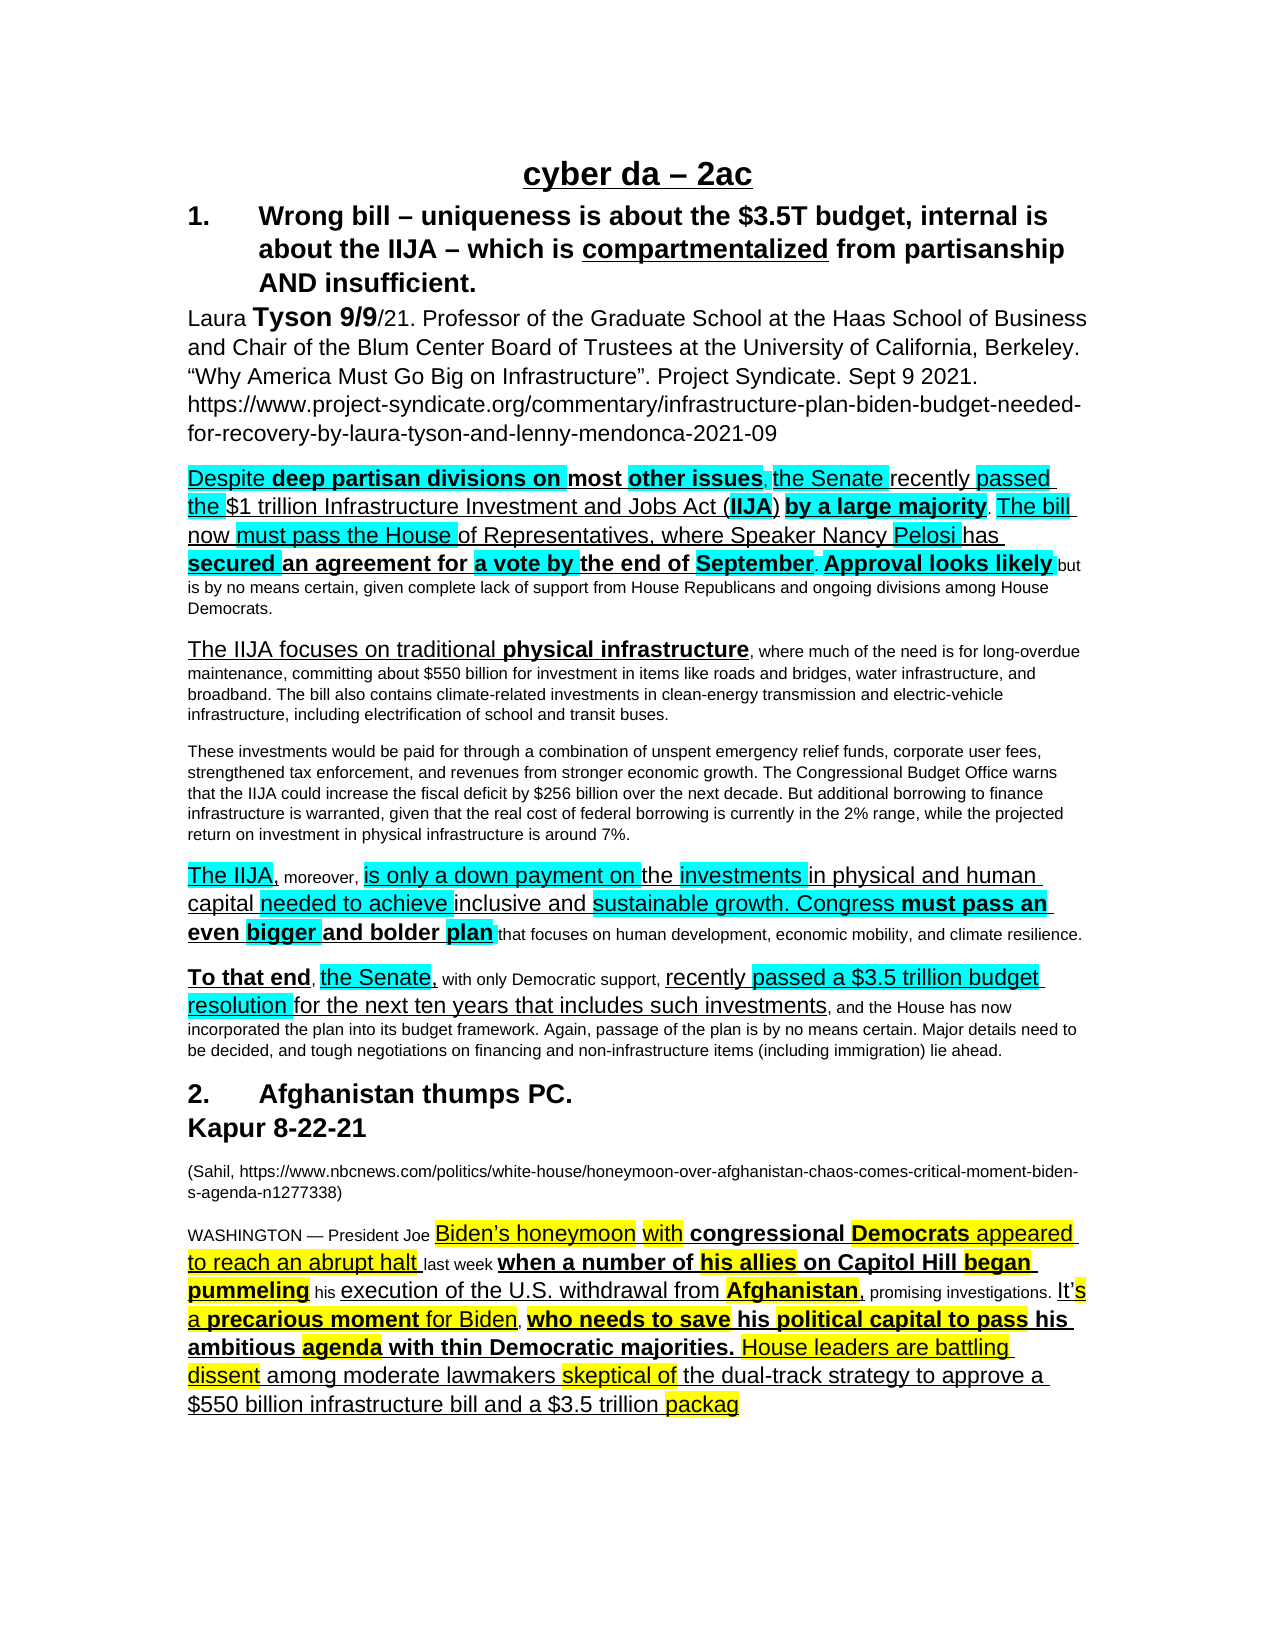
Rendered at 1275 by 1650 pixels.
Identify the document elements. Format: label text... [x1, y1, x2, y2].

text The IIJA, moreover, is only a down payment on the investments in physical and human capital needed to achieve inclusive and sustainable growth. Congress must pass an even bigger and bolder plan that focuses on human development, economic mobility, and climate resilience. [187, 862, 1087, 945]
subtitle Afghanistan thumps PC. [187, 1078, 1087, 1109]
text Kapur 8-22-21 [187, 1112, 1087, 1143]
text Despite deep partisan divisions on most other issues, the Senate recently passed the $1 trillion Infrastructure Investment and Jobs Act (IIJA) by a large majority. The bill now must pass the House of Representatives, where Speaker Nancy Pelosi has secured an agreement for a vote by the end of September. Approval looks likely but is by no means certain, given complete lack of support from House Republicans and ongoing divisions among House Democrats. [187, 465, 1087, 618]
text WASHINGTON — President Joe Biden’s honeymoon with congressional Democrats appeared to reach an abrupt halt last week when a number of his allies on Capitol Hill began pummeling his execution of the U.S. withdrawal from Afghanistan, promising investigations. It’s a precarious moment for Biden, who needs to save his political capital to pass his ambitious agenda with thin Democratic majorities. House leaders are battling dissent among moderate lawmakers skeptical of the dual-track strategy to approve a $550 billion infrastructure bill and a $3.5 trillion packag [187, 1220, 1087, 1417]
text (Sahil, https://www.nbcnews.com/politics/white-house/honeymoon-over-afghanistan-chaos-comes-critical-moment-biden-s-agenda-n1277338) [187, 1162, 1087, 1202]
text To that end, the Senate, with only Democratic support, recently passed a $3.5 trillion budget resolution for the next ten years that includes such investments, and the House has now incorporated the plan into its budget framework. Again, passage of the plan is by no means certain. Major details need to be decided, and tough negotiations on financing and non-infrastructure items (including immigration) lie ahead. [187, 964, 1087, 1060]
text Laura Tyson 9/9/21. Professor of the Graduate School at the Haas School of Business and Chair of the Blum Center Board of Trustees at the University of California, Berkeley. “Why America Must Go Big on Infrastructure”. Project Syndicate. Sept 9 2021. https://www.project-syndicate.org/commentary/infrastructure-plan-biden-budget-needed-for-recovery-by-laura-tyson-and-lenny-mendonca-2021-09 [187, 301, 1087, 446]
subtitle Wrong bill – uniqueness is about the $3.5T budget, internal is about the IIJA – which is compartmentalized from partisanship AND insufficient. [187, 200, 1087, 298]
text The IIJA focuses on traditional physical infrastructure, where much of the need is for long-overdue maintenance, committing about $550 billion for investment in items like roads and bridges, water infrastructure, and broadband. The bill also contains climate-related investments in clean-energy transmission and electric-vehicle infrastructure, including electrification of school and transit buses. [187, 636, 1087, 724]
text These investments would be paid for through a combination of unspent emergency relief funds, corporate user fees, strengthened tax enforcement, and revenues from stronger economic growth. The Congressional Budget Office warns that the IIJA could increase the fiscal deficit by $256 billion over the next decade. But additional borrowing to finance infrastructure is warranted, given that the real cost of federal borrowing is currently in the 2% range, while the projected return on investment in physical infrastructure is around 7%. [187, 742, 1087, 844]
subtitle cyber da – 2ac [187, 154, 1087, 193]
